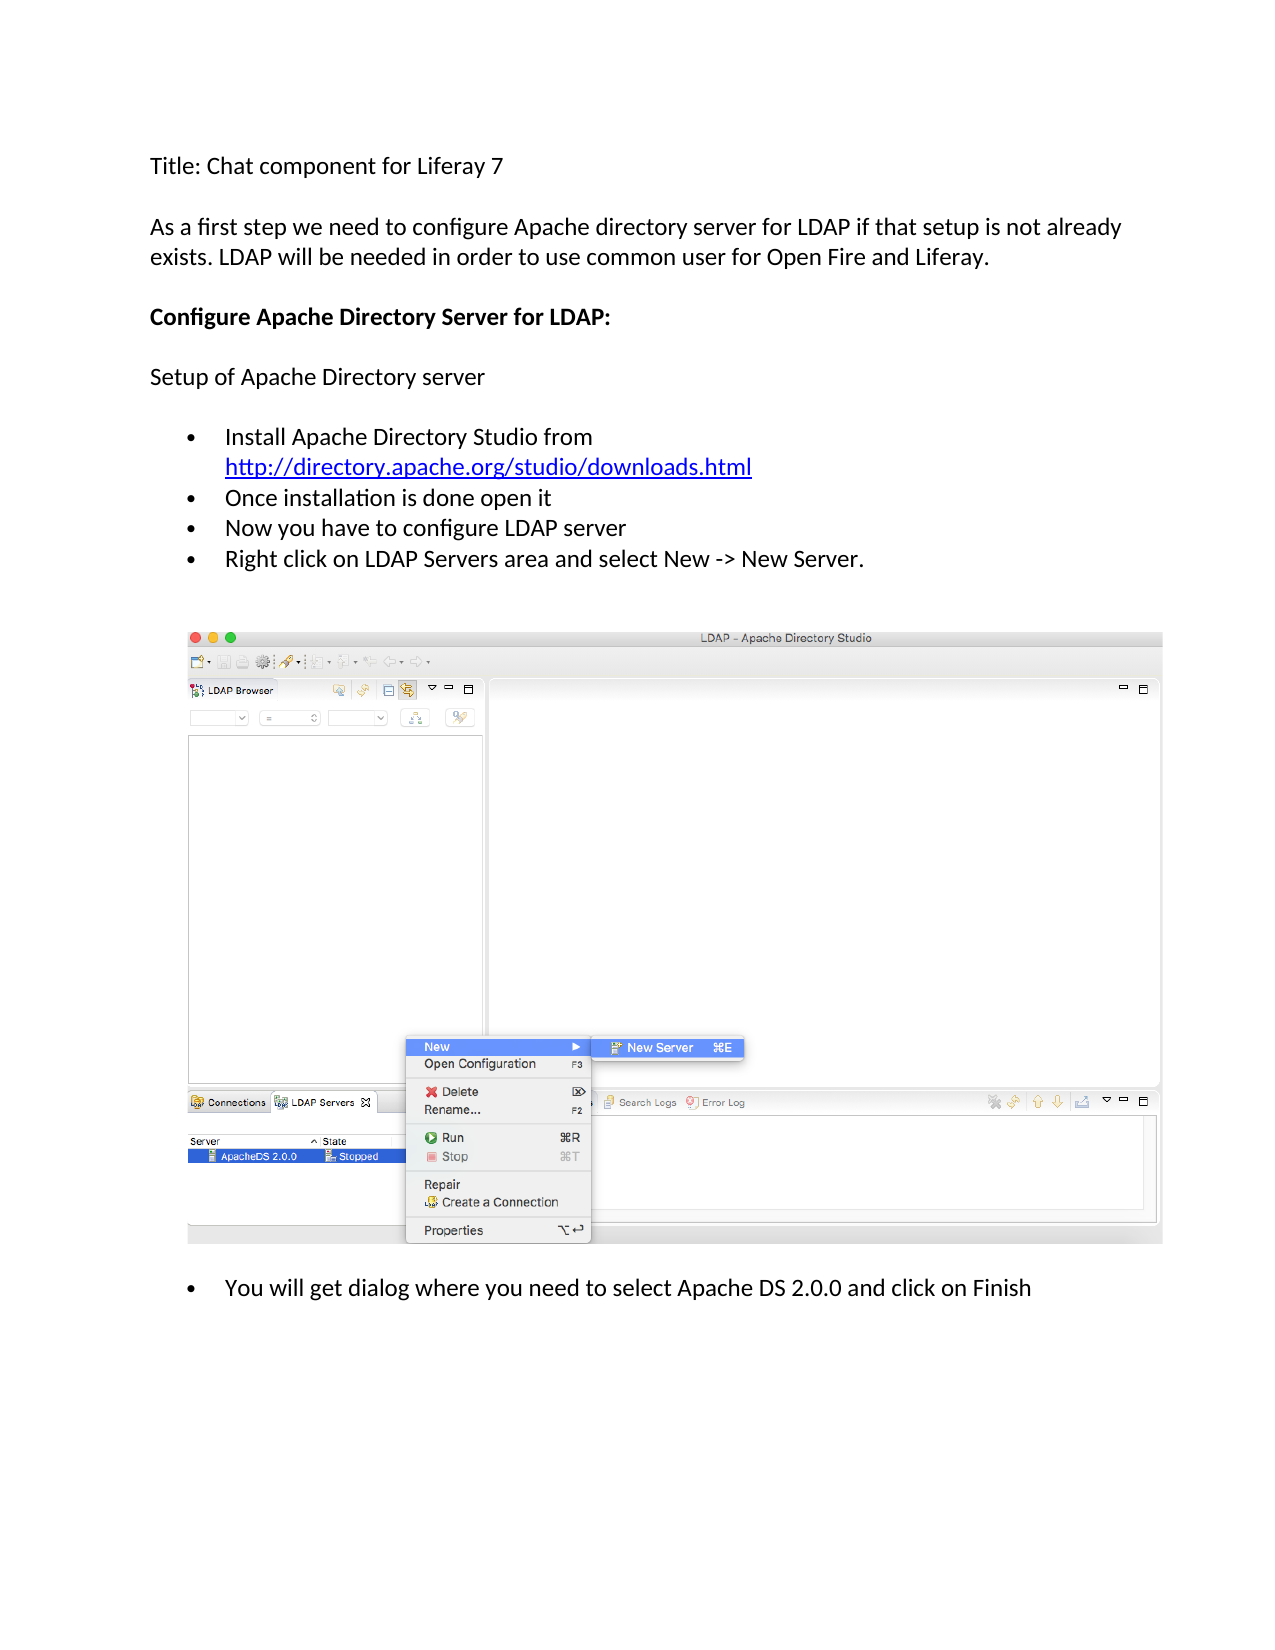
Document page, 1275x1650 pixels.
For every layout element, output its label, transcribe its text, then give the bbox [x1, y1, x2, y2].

text Title: Chat component for Liferay 7 [150, 150, 1125, 181]
text Configure Apache Directory Server for LDAP: [150, 301, 1125, 332]
text As a first step we need to configure Apache directory server for LDAP if that setup is not already exists. LDAP will be needed in order to use common user for Open Fire and Liferay. [150, 211, 1125, 272]
list You will get dialog where you need to select Apache DS 2.0.0 and click on Finish [187, 1272, 1125, 1303]
list Right click on LDAP Servers area and select New -> New Server. [187, 543, 1125, 573]
list Once installation is done open it [187, 482, 1125, 512]
text Setup of Apache Directory server [150, 361, 1125, 391]
list Now you have to configure LDAP server [187, 512, 1125, 543]
list Install Apache Directory Studio from http://directory.apache.org/studio/downloads.html [187, 421, 1125, 482]
